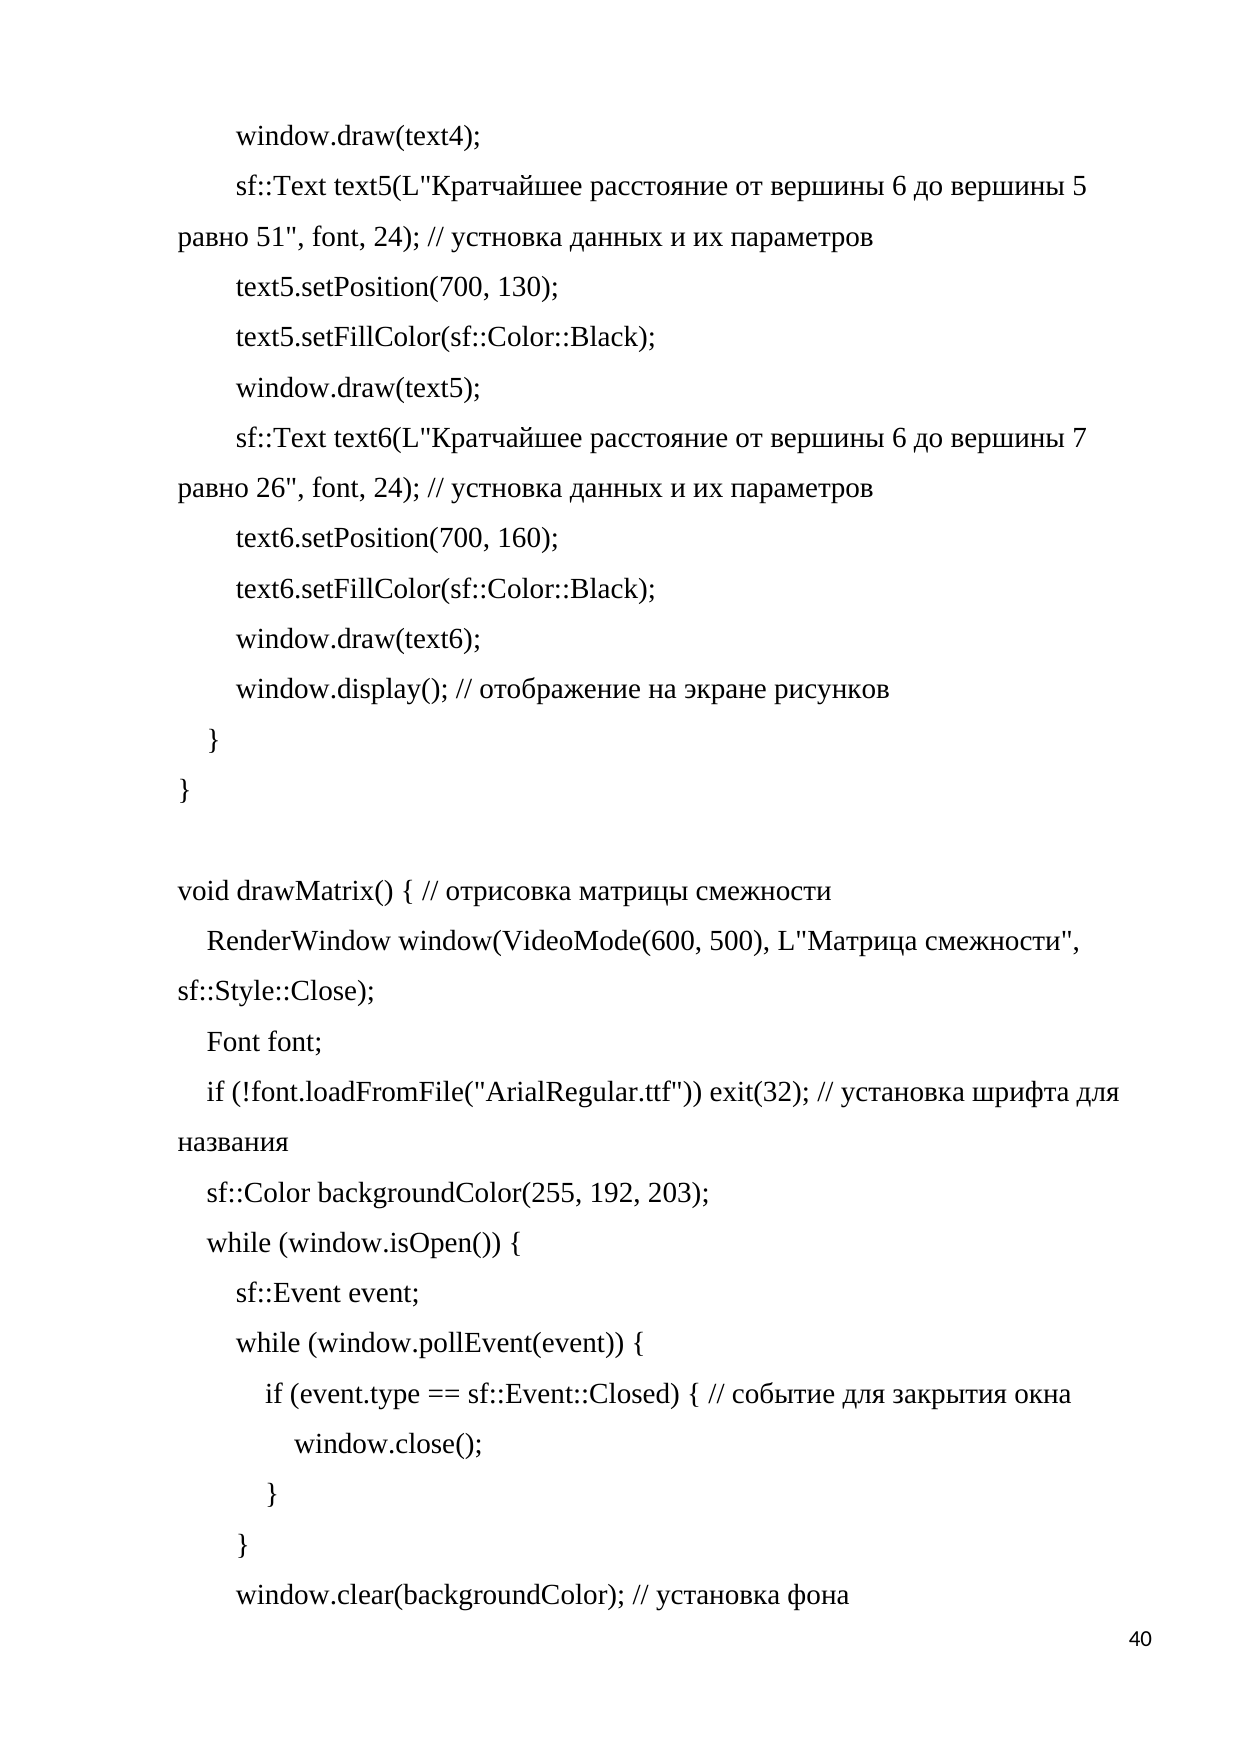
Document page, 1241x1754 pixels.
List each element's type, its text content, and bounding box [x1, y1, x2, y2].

text sf::Color backgroundСolor(255, 192, 203); [177, 1175, 1152, 1208]
text window.draw(text4); [177, 118, 1152, 152]
text sf::Text text6(L"Кратчайшее расстояние от вершины 6 до вершины 7 равно 26", font, 24); // устновка данных и их параметров [177, 420, 1152, 504]
text while (window.pollEvent(event)) { [177, 1326, 1152, 1359]
text if (!font.loadFromFile("ArialRegular.ttf")) exit(32); // установка шрифта для названия [177, 1074, 1152, 1158]
text text5.setFillColor(sf::Color::Black); [177, 319, 1152, 353]
text } [177, 1477, 1152, 1510]
text sf::Text text5(L"Кратчайшее расстояние от вершины 6 до вершины 5 равно 51", font, 24); // устновка данных и их параметров [177, 168, 1152, 252]
text window.clear(backgroundСolor); // установка фона [177, 1577, 1152, 1611]
text RenderWindow window(VideoMode(600, 500), L"Матрица смежности", sf::Style::Close); [177, 923, 1152, 1007]
text } [177, 772, 1152, 806]
text if (event.type == sf::Event::Closed) { // событие для закрытия окна [177, 1376, 1152, 1409]
text text6.setPosition(700, 160); [177, 521, 1152, 554]
text text6.setFillColor(sf::Color::Black); [177, 571, 1152, 604]
text window.draw(text5); [177, 370, 1152, 403]
text void drawMatrix() { // отрисовка матрицы смежности [177, 873, 1152, 906]
text window.draw(text6); [177, 621, 1152, 655]
text window.close(); [177, 1426, 1152, 1460]
text text5.setPosition(700, 130); [177, 269, 1152, 303]
text while (window.isOpen()) { [177, 1225, 1152, 1258]
text } [177, 722, 1152, 755]
text window.display(); // отображение на экране рисунков [177, 672, 1152, 705]
text Font font; [177, 1024, 1152, 1057]
text sf::Event event; [177, 1275, 1152, 1309]
text } [177, 1527, 1152, 1560]
